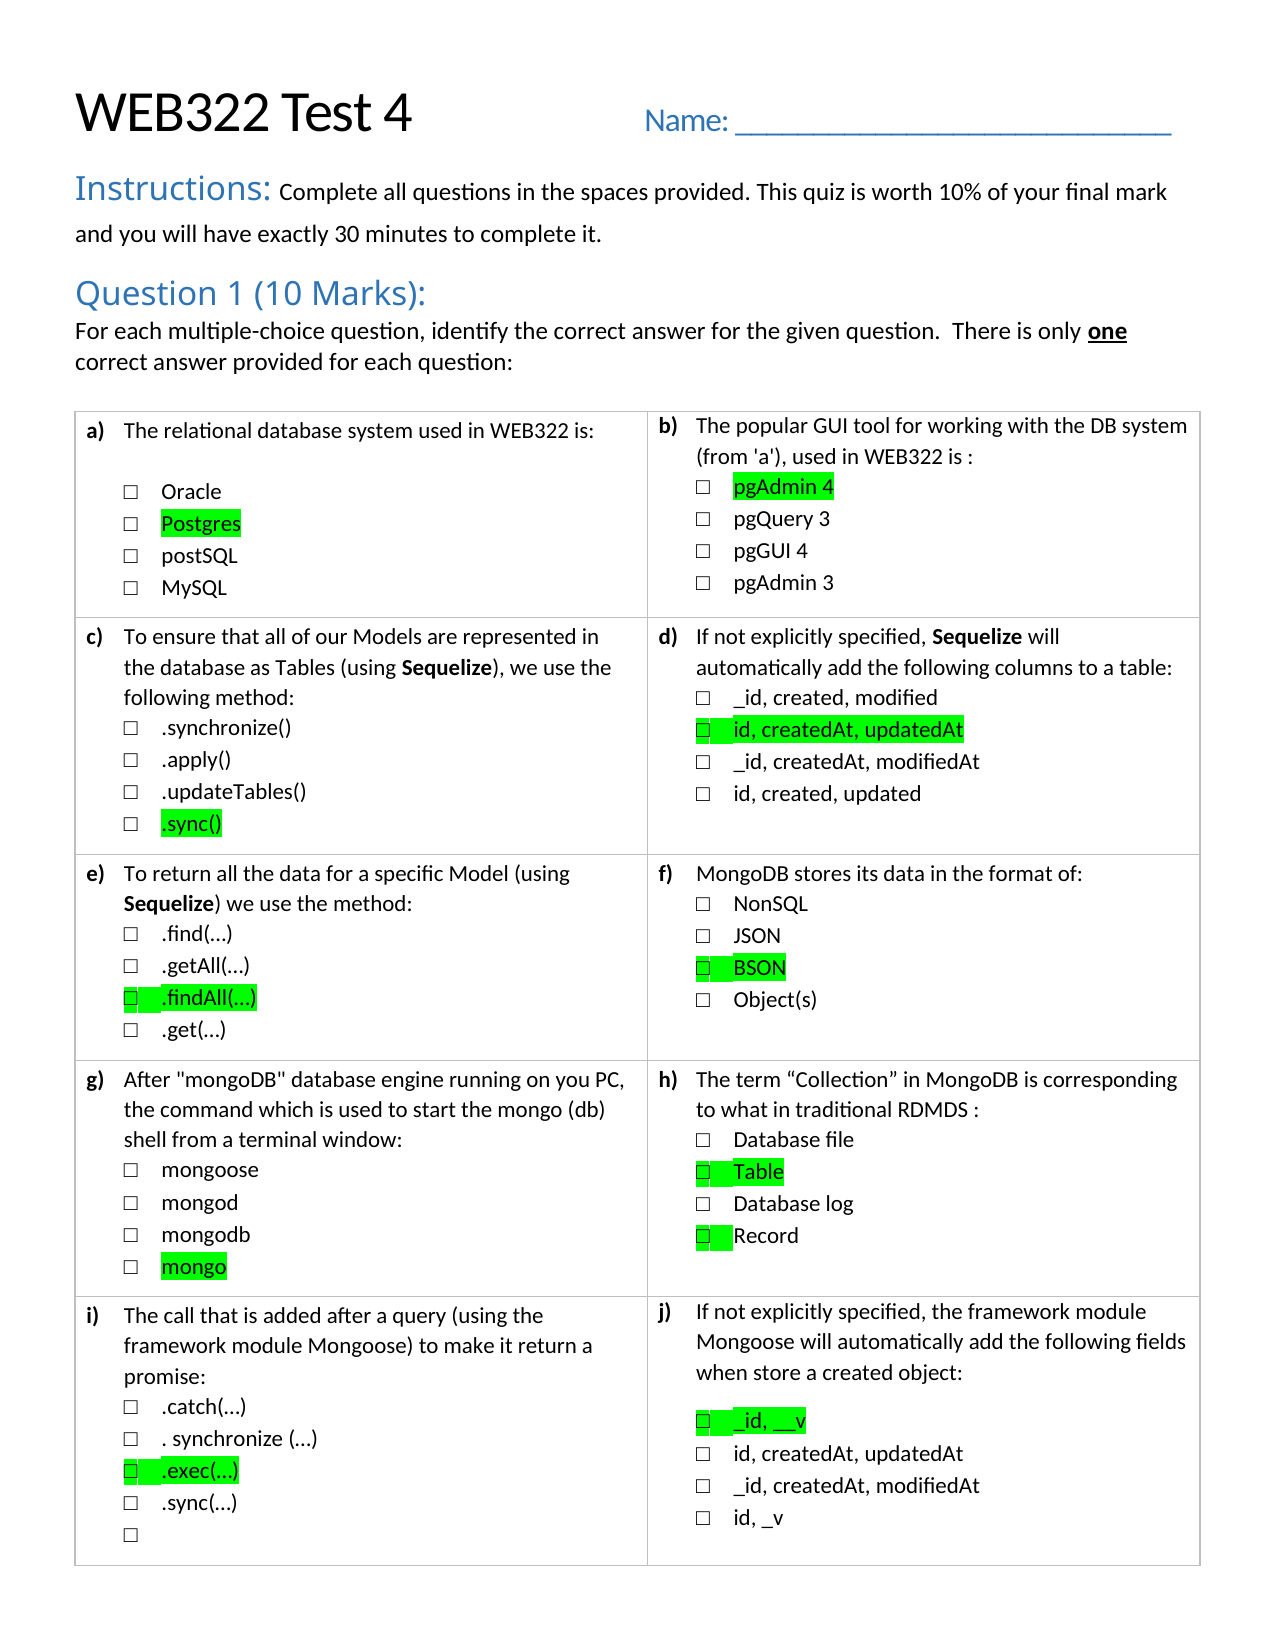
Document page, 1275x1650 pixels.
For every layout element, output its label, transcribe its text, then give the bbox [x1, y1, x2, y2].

table_cell The term “Collection” in MongoDB is corresponding to what in traditional RDMDS : Database file Table Database log Record [648, 1061, 1199, 1296]
table_cell If not explicitly specified, Sequelize will automatically add the following columns to a table: _id, created, modified id, createdAt, updatedAt _id, createdAt, modifiedAt id, created, updated [648, 618, 1199, 854]
title WEB322 Test 4 Name: ____________________________ [75, 75, 1200, 146]
subtitle Instructions: Complete all questions in the spaces provided. This quiz is worth 10% of your final mark and you will have exactly 30 minutes to complete it. [75, 165, 1200, 251]
subtitle Question 1 (10 Marks): [75, 270, 1200, 315]
table_cell The call that is added after a query (using the framework module Mongoose) to make it return a promise: .catch(…) . synchronize (…) .exec(…) .sync(…) [76, 1297, 647, 1564]
table_cell MongoDB stores its data in the format of: NonSQL JSON BSON Object(s) [648, 855, 1199, 1060]
table_cell To return all the data for a specific Model (using Sequelize) we use the method: .find(…) .getAll(…) .findAll(…) .get(…) [76, 855, 647, 1060]
table_header The popular GUI tool for working with the DB system (from 'a'), used in WEB322 is : pgAdmin 4 pgQuery 3 pgGUI 4 pgAdmin 3 [648, 412, 1199, 617]
text For each multiple-choice question, identify the correct answer for the given question. There is only one correct answer provided for each question: [75, 315, 1200, 376]
table_cell After "mongoDB" database engine running on you PC, the command which is used to start the mongo (db) shell from a terminal window: mongoose mongod mongodb mongo [76, 1061, 647, 1296]
table_cell If not explicitly specified, the framework module Mongoose will automatically add the following fields when store a created object: _id, __v id, createdAt, updatedAt _id, createdAt, modifiedAt id, _v [648, 1297, 1199, 1564]
table_header The relational database system used in WEB322 is: Oracle Postgres postSQL MySQL [76, 412, 647, 617]
table_cell To ensure that all of our Models are represented in the database as Tables (using Sequelize), we use the following method: .synchronize() .apply() .updateTables() .sync() [76, 618, 647, 854]
